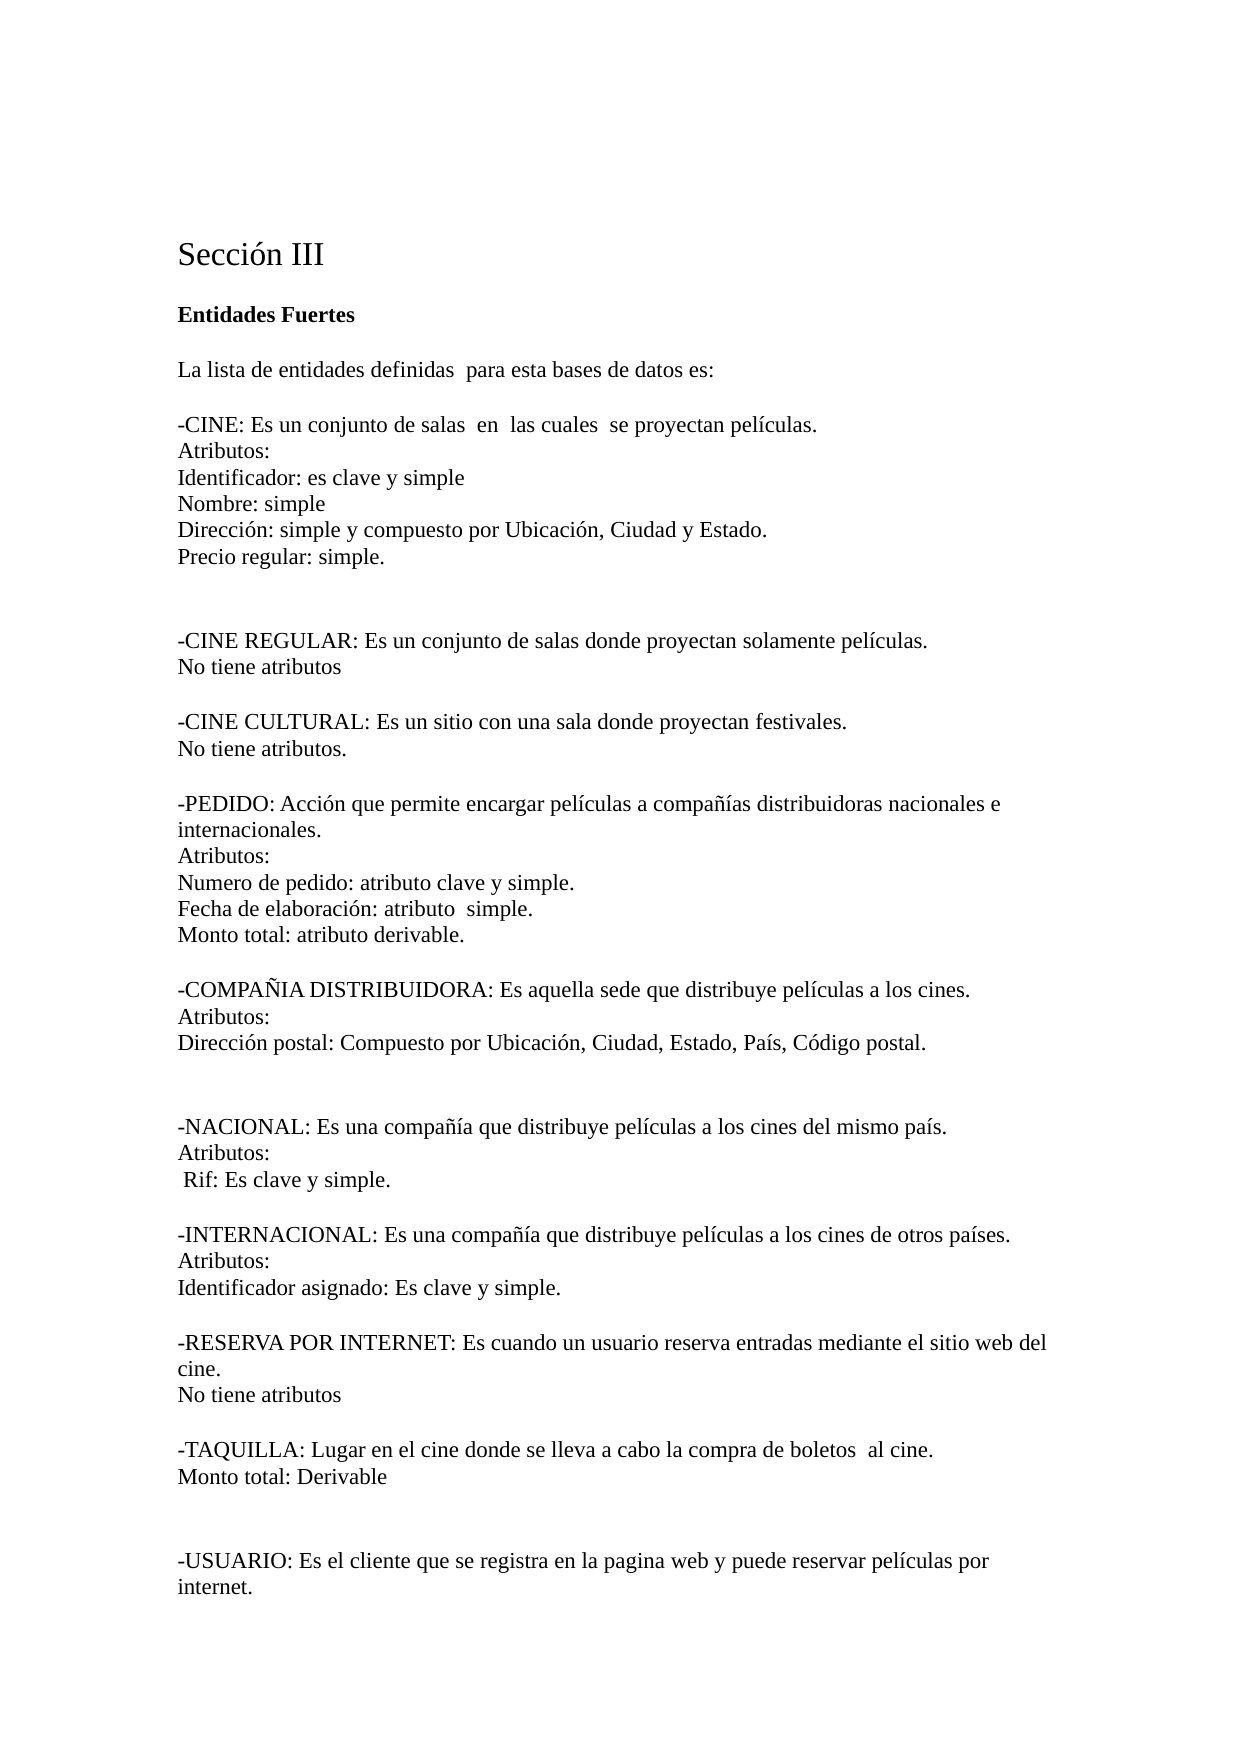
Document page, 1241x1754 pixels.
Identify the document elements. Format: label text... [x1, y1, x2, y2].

text Atributos: [177, 437, 1063, 464]
text -INTERNACIONAL: Es una compañía que distribuye películas a los cines de otros países. [177, 1221, 1063, 1247]
text -CINE: Es un conjunto de salas en las cuales se proyectan películas. [177, 411, 1063, 437]
text Dirección: simple y compuesto por Ubicación, Ciudad y Estado. [177, 517, 1063, 543]
text -CINE REGULAR: Es un conjunto de salas donde proyectan solamente películas. [177, 627, 1063, 653]
text Atributos: [177, 1003, 1063, 1029]
text Fecha de elaboración: atributo simple. [177, 895, 1063, 921]
text -CINE CULTURAL: Es un sitio con una sala donde proyectan festivales. [177, 708, 1063, 734]
text Rif: Es clave y simple. [177, 1166, 1063, 1192]
text Numero de pedido: atributo clave y simple. [177, 869, 1063, 895]
text Dirección postal: Compuesto por Ubicación, Ciudad, Estado, País, Código postal. [177, 1029, 1063, 1056]
text Sección III [177, 234, 1063, 272]
text No tiene atributos [177, 653, 1063, 679]
text Entidades Fuertes [177, 301, 1063, 327]
text Nombre: simple [177, 490, 1063, 517]
text Identificador asignado: Es clave y simple. [177, 1274, 1063, 1300]
text Identificador: es clave y simple [177, 464, 1063, 490]
text -USUARIO: Es el cliente que se registra en la pagina web y puede reservar películas por internet. [177, 1547, 1063, 1599]
text -COMPAÑIA DISTRIBUIDORA: Es aquella sede que distribuye películas a los cines. [177, 977, 1063, 1003]
text -NACIONAL: Es una compañía que distribuye películas a los cines del mismo país. [177, 1113, 1063, 1139]
text -RESERVA POR INTERNET: Es cuando un usuario reserva entradas mediante el sitio web del cine. [177, 1329, 1063, 1381]
text No tiene atributos. [177, 734, 1063, 761]
text Atributos: [177, 842, 1063, 869]
text -PEDIDO: Acción que permite encargar películas a compañías distribuidoras nacionales e internacionales. [177, 790, 1063, 842]
text Atributos: [177, 1247, 1063, 1274]
text No tiene atributos [177, 1381, 1063, 1408]
text -TAQUILLA: Lugar en el cine donde se lleva a cabo la compra de boletos al cine. [177, 1437, 1063, 1463]
text Monto total: Derivable [177, 1463, 1063, 1489]
text Monto total: atributo derivable. [177, 921, 1063, 948]
text La lista de entidades definidas para esta bases de datos es: [177, 356, 1063, 382]
text Atributos: [177, 1139, 1063, 1166]
text Precio regular: simple. [177, 543, 1063, 569]
